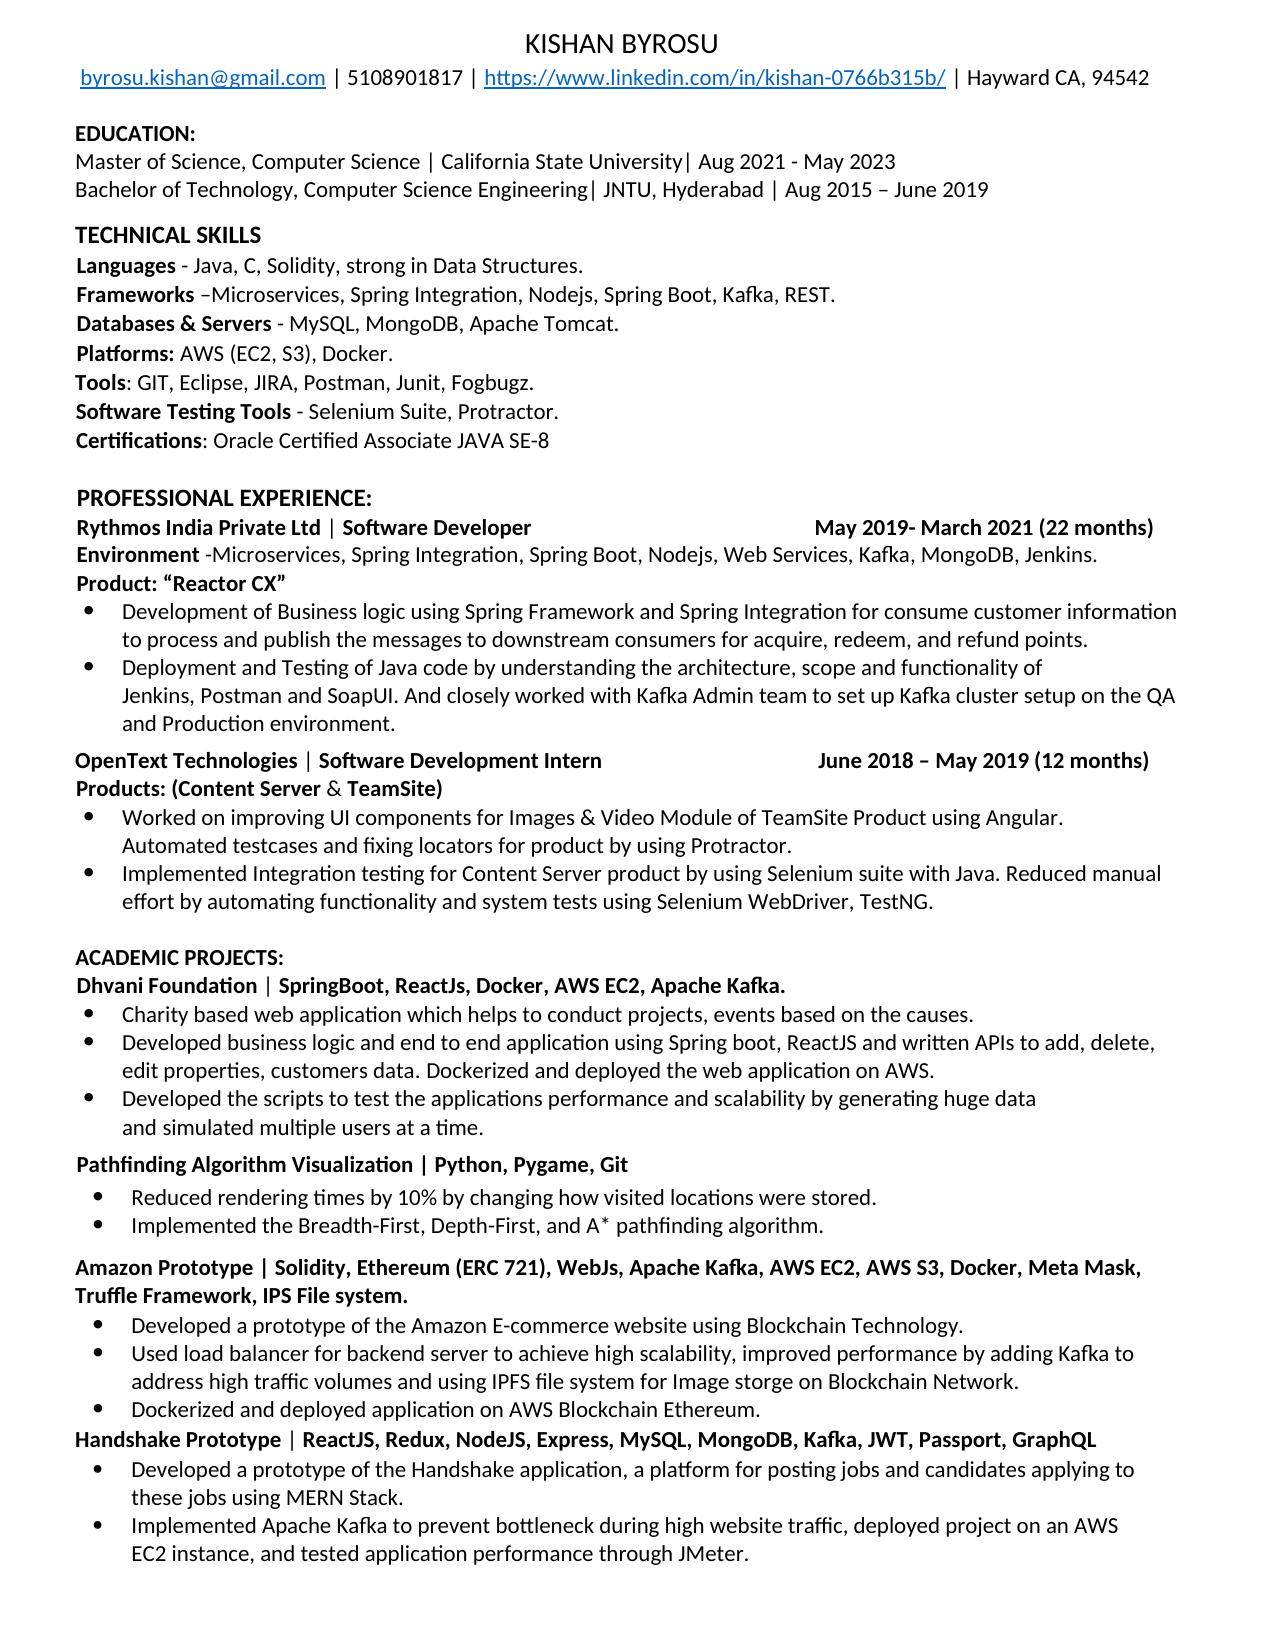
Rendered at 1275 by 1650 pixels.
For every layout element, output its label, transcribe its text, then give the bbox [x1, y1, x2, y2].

text OpenText Technologies | Software Development Intern June 2018 – May 2019 (12 months) Products: (Content Server & TeamSite) [75, 746, 1197, 802]
list Implemented Integration testing for Content Server product by using Selenium suite with Java. Reduced manual effort by automating functionality and system tests using Selenium WebDriver, TestNG. [84, 859, 1190, 943]
text Software Testing Tools - Selenium Suite, Protractor. [76, 397, 1200, 425]
list Deployment and Testing of Java code by understanding the architecture, scope and functionality of Jenkins, Postman and SoapUI. And closely worked with Kafka Admin team to set up Kafka cluster setup on the QA and Production environment. [84, 653, 1201, 738]
text byrosu.kishan@gmail.com | 5108901817 | https://www.linkedin.com/in/kishan-0766b315b/ | Hayward CA, 94542 EDUCATION: Master of Science, Computer Science | California State University| Aug 2021 - May 2023 Bachelor of Technology, Computer Science Engineering| JNTU, Hyderabad | Aug 2015 – June 2019 [75, 63, 1185, 203]
text Languages - Java, C, Solidity, strong in Data Structures. [76, 251, 1200, 279]
list Worked on improving UI components for Images & Video Module of TeamSite Product using Angular. Automated testcases and fixing locators for product by using Protractor. [84, 803, 1091, 859]
text PROFESSIONAL EXPERIENCE: [77, 482, 1200, 513]
list Developed a prototype of the Amazon E-commerce website using Blockchain Technology. [94, 1311, 1153, 1339]
text Tools: GIT, Eclipse, JIRA, Postman, Junit, Fogbugz. [75, 368, 1200, 396]
text ACADEMIC PROJECTS: [75, 943, 1200, 971]
text Certifications: Oracle Certified Associate JAVA SE-8 [76, 426, 1200, 482]
list Charity based web application which helps to conduct projects, events based on the causes. [84, 1001, 1184, 1028]
text Pathfinding Algorithm Visualization | Python, Pygame, Git [76, 1150, 1200, 1178]
text Handshake Prototype | ReactJS, Redux, NodeJS, Express, MySQL, MongoDB, Kafka, JWT, Passport, GraphQL [75, 1425, 1153, 1453]
text KISHAN BYROSU [450, 26, 1185, 61]
text Frameworks –Microservices, Spring Integration, Nodejs, Spring Boot, Kafka, REST. [76, 280, 1200, 308]
text Rythmos India Private Ltd | Software Developer May 2019- March 2021 (22 months) Environment -Microservices, Spring Integration, Spring Boot, Nodejs, Web Services, Kafka, MongoDB, Jenkins. Product: “Reactor CX” [76, 513, 1195, 597]
list Implemented the Breadth-First, Depth-First, and A* pathfinding algorithm. [94, 1211, 1200, 1239]
list Developed business logic and end to end application using Spring boot, ReactJS and written APIs to add, delete, edit properties, customers data. Dockerized and deployed the web application on AWS. [84, 1028, 1184, 1084]
text Dhvani Foundation | SpringBoot, ReactJs, Docker, AWS EC2, Apache Kafka. [76, 971, 1200, 999]
list Developed the scripts to test the applications performance and scalability by generating huge data and simulated multiple users at a time. [84, 1084, 1104, 1141]
list Reduced rendering times by 10% by changing how visited locations were stored. [94, 1183, 1200, 1211]
text Databases & Servers - MySQL, MongoDB, Apache Tomcat. [76, 309, 1200, 338]
list Implemented Apache Kafka to prevent bottleneck during high website traffic, deployed project on an AWS EC2 instance, and tested application performance through JMeter. [94, 1511, 1153, 1567]
text Amazon Prototype | Solidity, Ethereum (ERC 721), WebJs, Apache Kafka, AWS EC2, AWS S3, Docker, Meta Mask, Truffle Framework, IPS File system. [75, 1253, 1178, 1309]
list Development of Business logic using Spring Framework and Spring Integration for consume customer information to process and publish the messages to downstream consumers for acquire, redeem, and refund points. [84, 597, 1201, 653]
list Dockerized and deployed application on AWS Blockchain Ethereum. [94, 1395, 1153, 1423]
list Used load balancer for backend server to achieve high scalability, improved performance by adding Kafka to address high traffic volumes and using IPFS file system for Image storge on Blockchain Network. [94, 1339, 1153, 1395]
text TECHNICAL SKILLS [75, 219, 1200, 250]
list Developed a prototype of the Handshake application, a platform for posting jobs and candidates applying to these jobs using MERN Stack. [94, 1455, 1153, 1511]
text Platforms: AWS (EC2, S3), Docker. [76, 339, 1200, 367]
